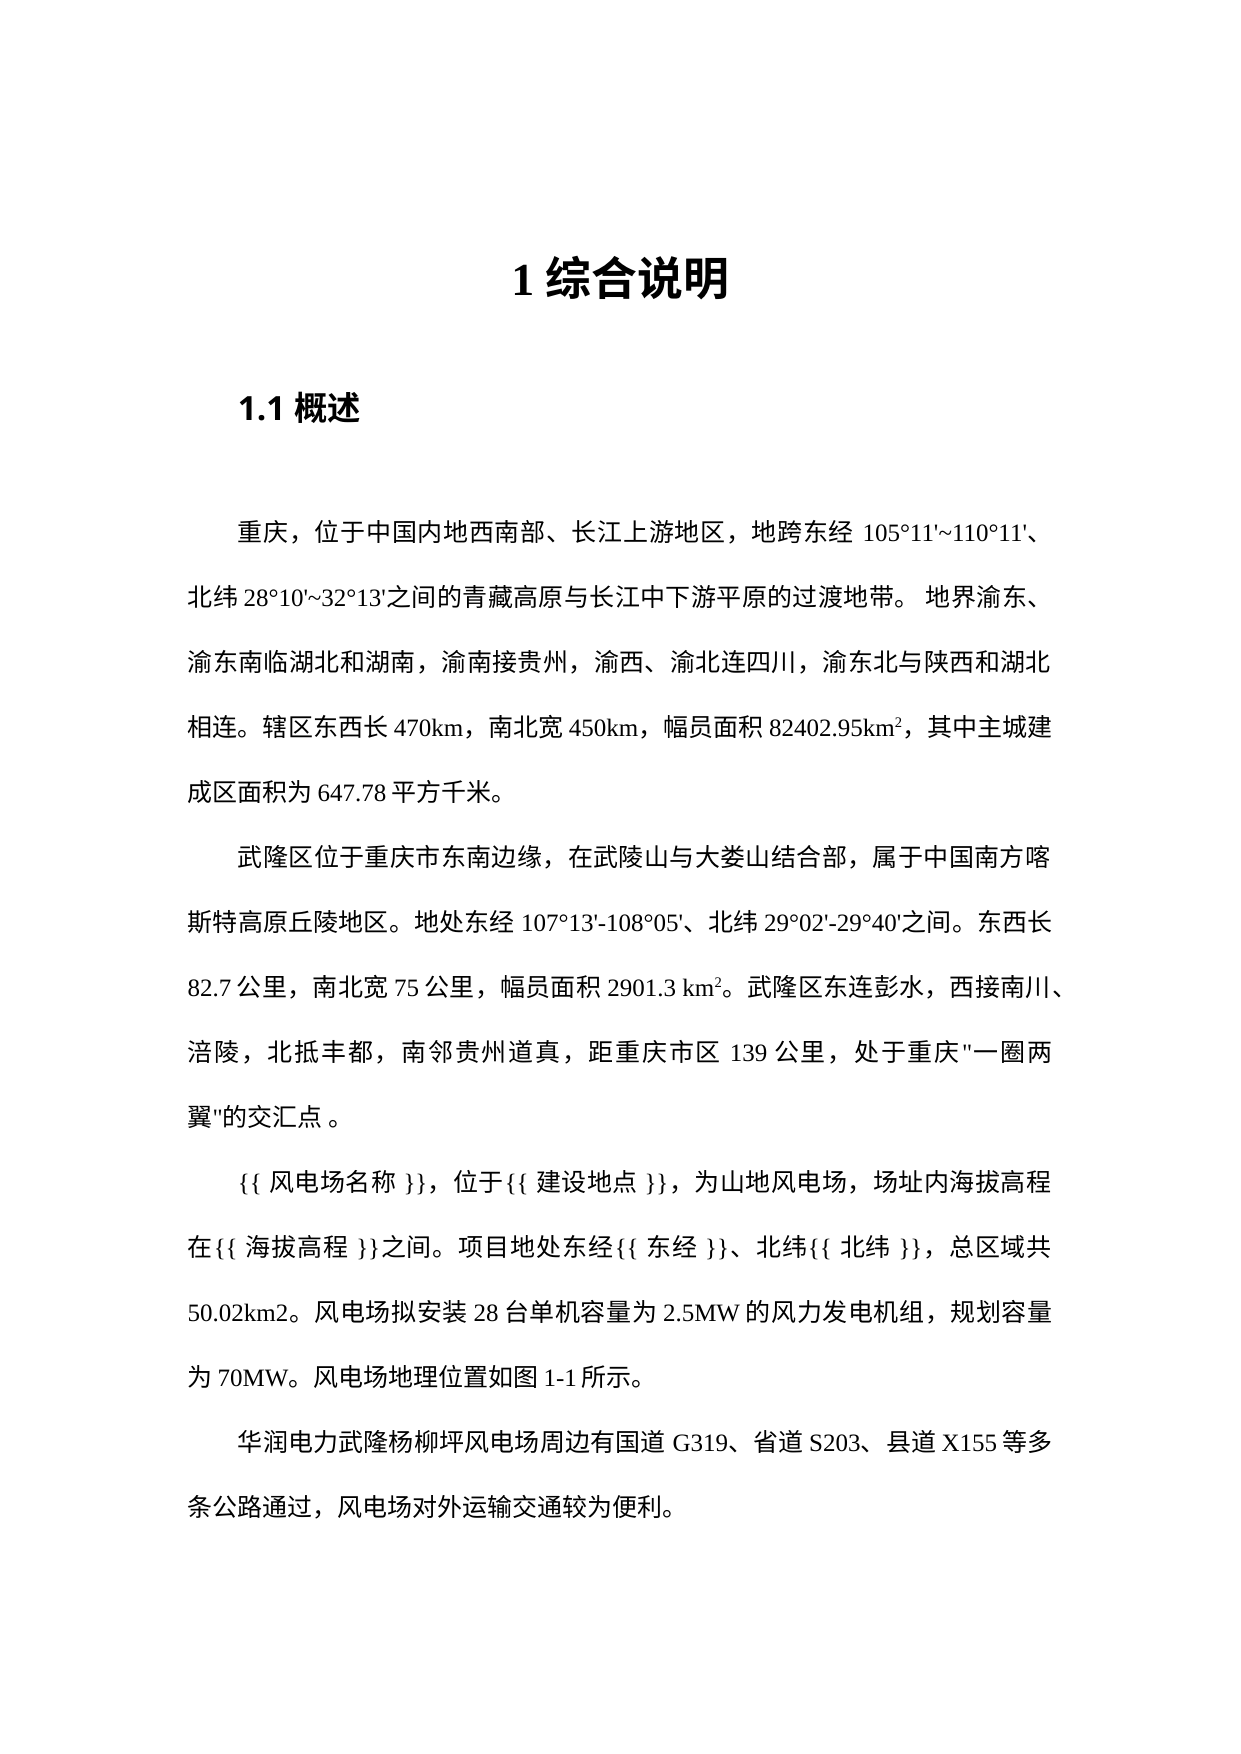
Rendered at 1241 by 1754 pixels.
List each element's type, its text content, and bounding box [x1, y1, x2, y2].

subtitle 1 综合说明 [187, 227, 1053, 324]
text 华润电力武隆杨柳坪风电场周边有国道G319、省道S203、县道X155等多条公路通过，风电场对外运输交通较为便利。 [187, 1408, 1053, 1538]
text 重庆，位于中国内地西南部、长江上游地区，地跨东经105°11'~110°11'、北纬28°10'~32°13'之间的青藏高原与长江中下游平原的过渡地带。 地界渝东、渝东南临湖北和湖南，渝南接贵州，渝西、渝北连四川，渝东北与陕西和湖北相连。辖区东西长470km，南北宽450km，幅员面积82402.95km2，其中主城建成区面积为647.78平方千米。 [187, 498, 1053, 823]
text {{ 风电场名称 }}，位于{{ 建设地点 }}，为山地风电场，场址内海拔高程在{{ 海拔高程 }}之间。项目地处东经{{ 东经 }}、北纬{{ 北纬 }}，总区域共50.02km2。风电场拟安装28台单机容量为2.5MW的风力发电机组，规划容量为70MW。风电场地理位置如图1-1所示。 [187, 1148, 1053, 1408]
text 武隆区位于重庆市东南边缘，在武陵山与大娄山结合部，属于中国南方喀斯特高原丘陵地区。地处东经107°13'-108°05'、北纬29°02'-29°40'之间。东西长82.7公里，南北宽75公里，幅员面积2901.3 km2。武隆区东连彭水，西接南川、涪陵，北抵丰都，南邻贵州道真，距重庆市区139公里，处于重庆"一圈两翼"的交汇点 。 [187, 823, 1053, 1148]
subtitle 1.1 概述 [187, 373, 1053, 438]
